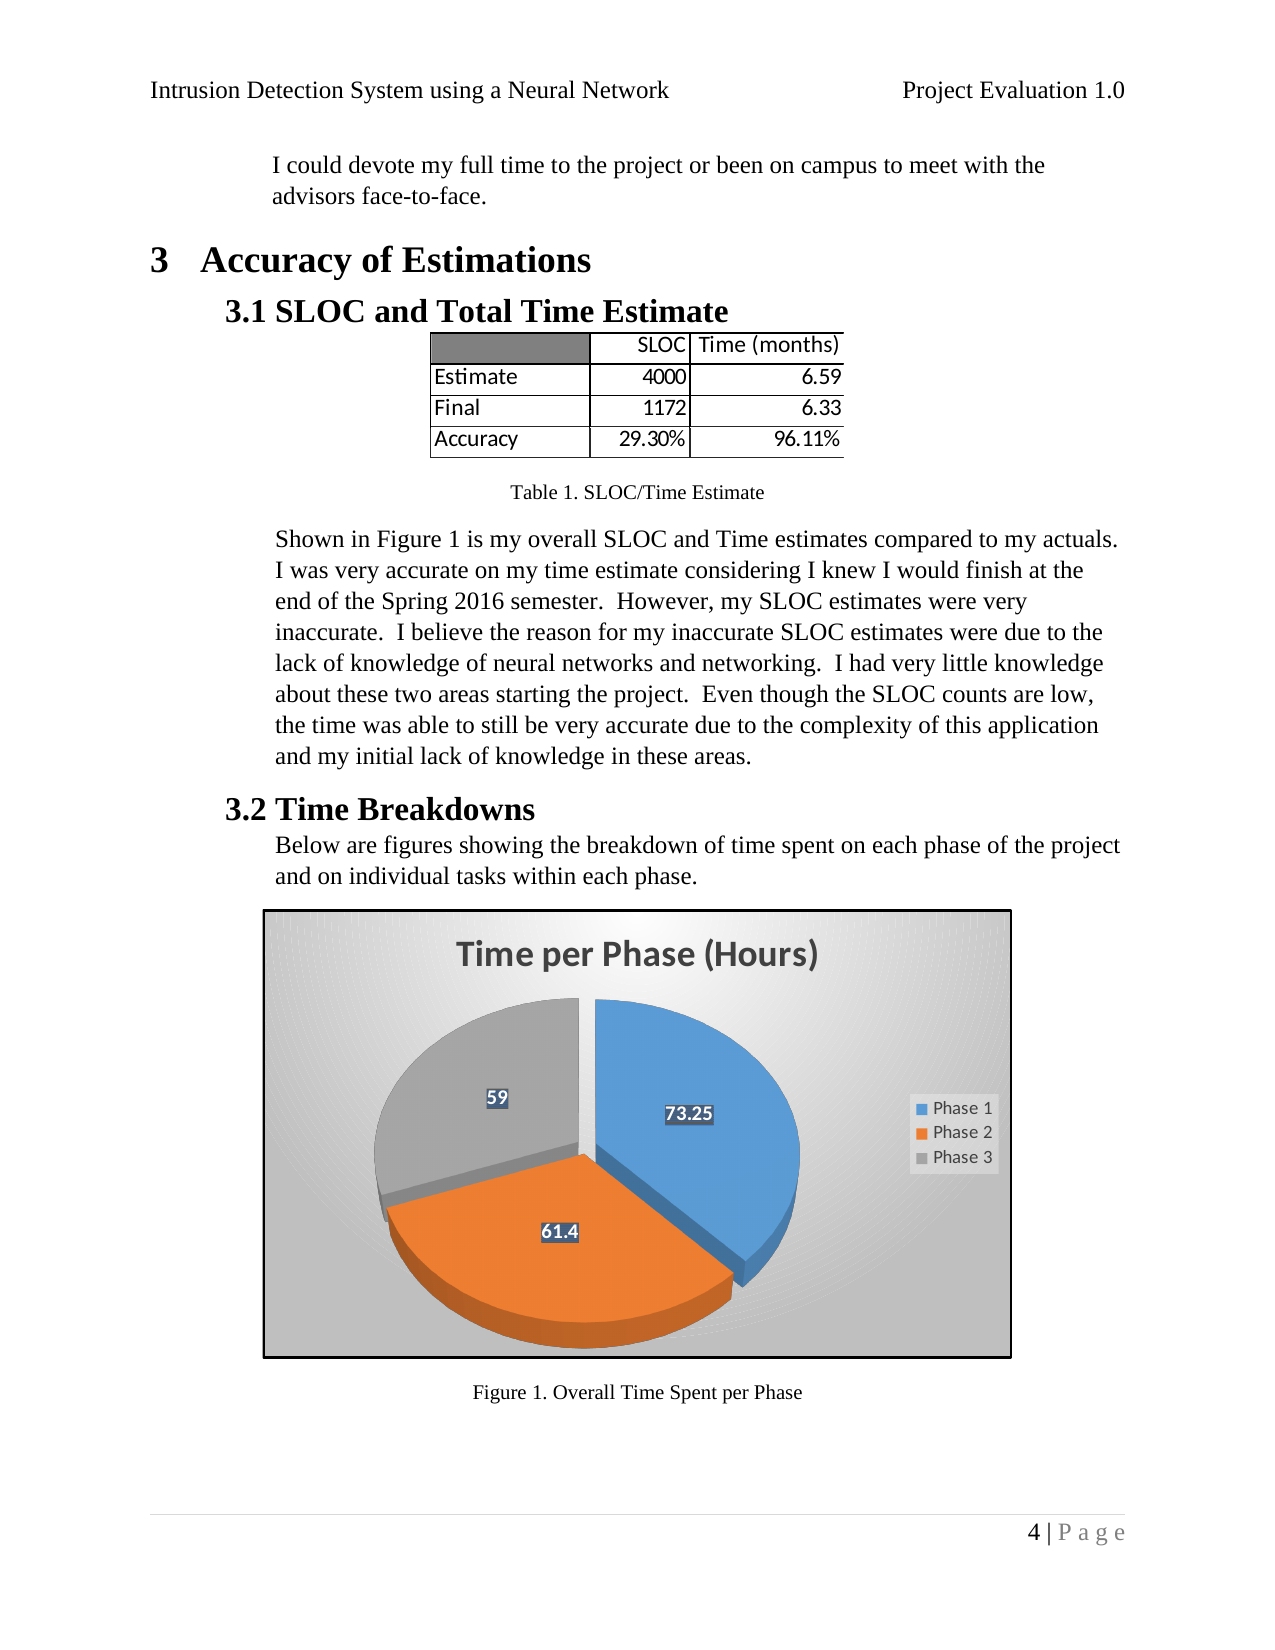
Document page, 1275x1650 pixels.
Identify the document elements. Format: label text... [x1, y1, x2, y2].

text Shown in Figure 1 is my overall SLOC and Time estimates compared to my actuals. I was very accurate on my time estimate considering I knew I would finish at the end of the Spring 2016 semester. However, my SLOC estimates were very inaccurate. I believe the reason for my inaccurate SLOC estimates were due to the lack of knowledge of neural networks and networking. I had very little knowledge about these two areas starting the project. Even though the SLOC counts are low, the time was able to still be very accurate due to the complexity of this application and my initial lack of knowledge in these areas. [275, 524, 1125, 770]
text Below are figures showing the breakdown of time spent on each phase of the project and on individual tasks within each phase. [275, 830, 1125, 890]
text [272, 150, 1125, 210]
subtitle SLOC and Total Time Estimate [225, 291, 1125, 329]
text Table 1. SLOC/Time Estimate [150, 480, 1125, 504]
text Figure 1. Overall Time Spent per Phase [150, 1380, 1125, 1404]
subtitle Time Breakdowns [225, 789, 1125, 827]
subtitle Accuracy of Estimations [150, 237, 1125, 280]
